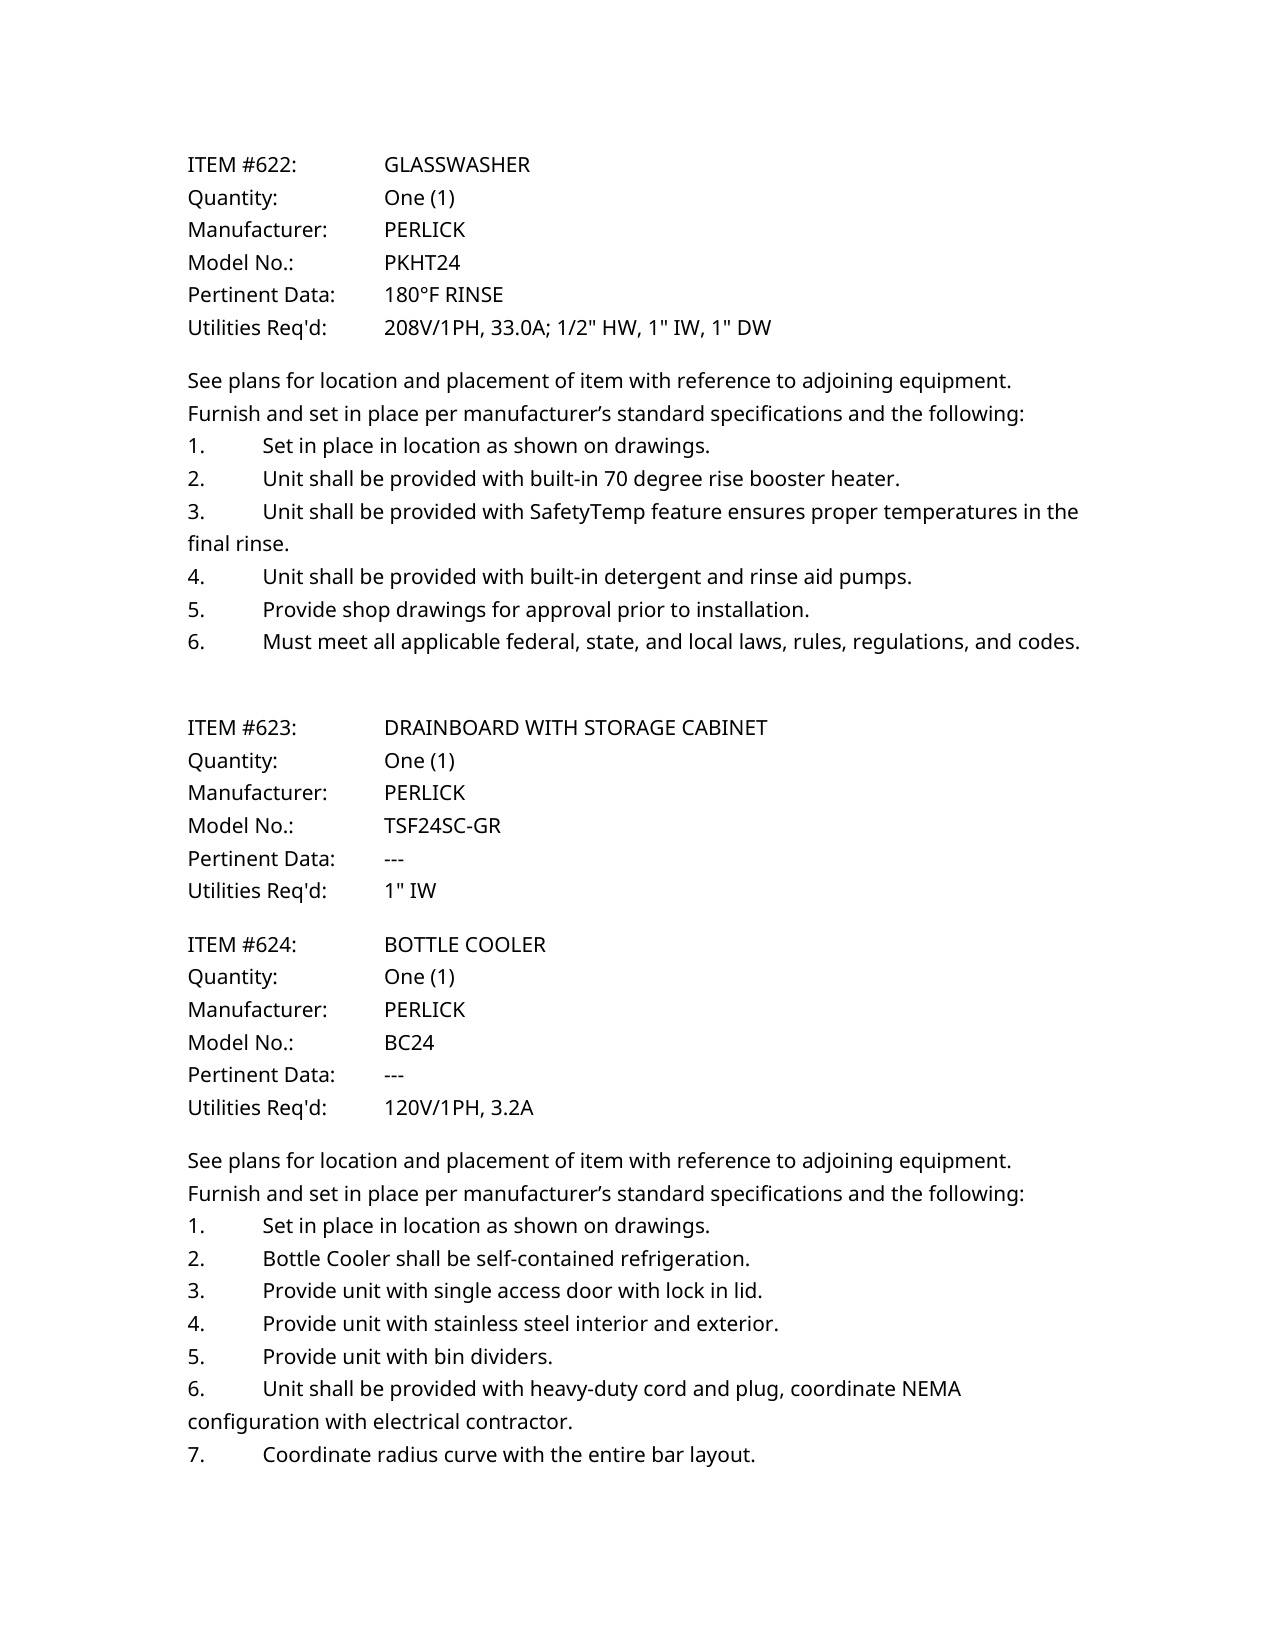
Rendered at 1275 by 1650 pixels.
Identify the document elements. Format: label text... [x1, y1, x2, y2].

text ITEM #624: BOTTLE COOLER Quantity: One (1) Manufacturer: PERLICK Model No.: BC24 Pertinent Data: --- Utilities Req'd: 120V/1PH, 3.2A [187, 930, 1087, 1121]
text ITEM #622: GLASSWASHER Quantity: One (1) Manufacturer: PERLICK Model No.: PKHT24 Pertinent Data: 180°F RINSE Utilities Req'd: 208V/1PH, 33.0A; 1/2" HW, 1" IW, 1" DW [187, 150, 1087, 341]
text See plans for location and placement of item with reference to adjoining equipment. Furnish and set in place per manufacturer’s standard specifications and the following: 1. Set in place in location as shown on drawings. 2. Unit shall be provided with built-in 70 degree rise booster heater. 3. Unit shall be provided with SafetyTemp feature ensures proper temperatures in the final rinse. 4. Unit shall be provided with built-in detergent and rinse aid pumps. 5. Provide shop drawings for approval prior to installation. 6. Must meet all applicable federal, state, and local laws, rules, regulations, and codes. [187, 366, 1087, 688]
text ITEM #623: DRAINBOARD WITH STORAGE CABINET Quantity: One (1) Manufacturer: PERLICK Model No.: TSF24SC-GR Pertinent Data: --- Utilities Req'd: 1" IW [187, 713, 1087, 905]
